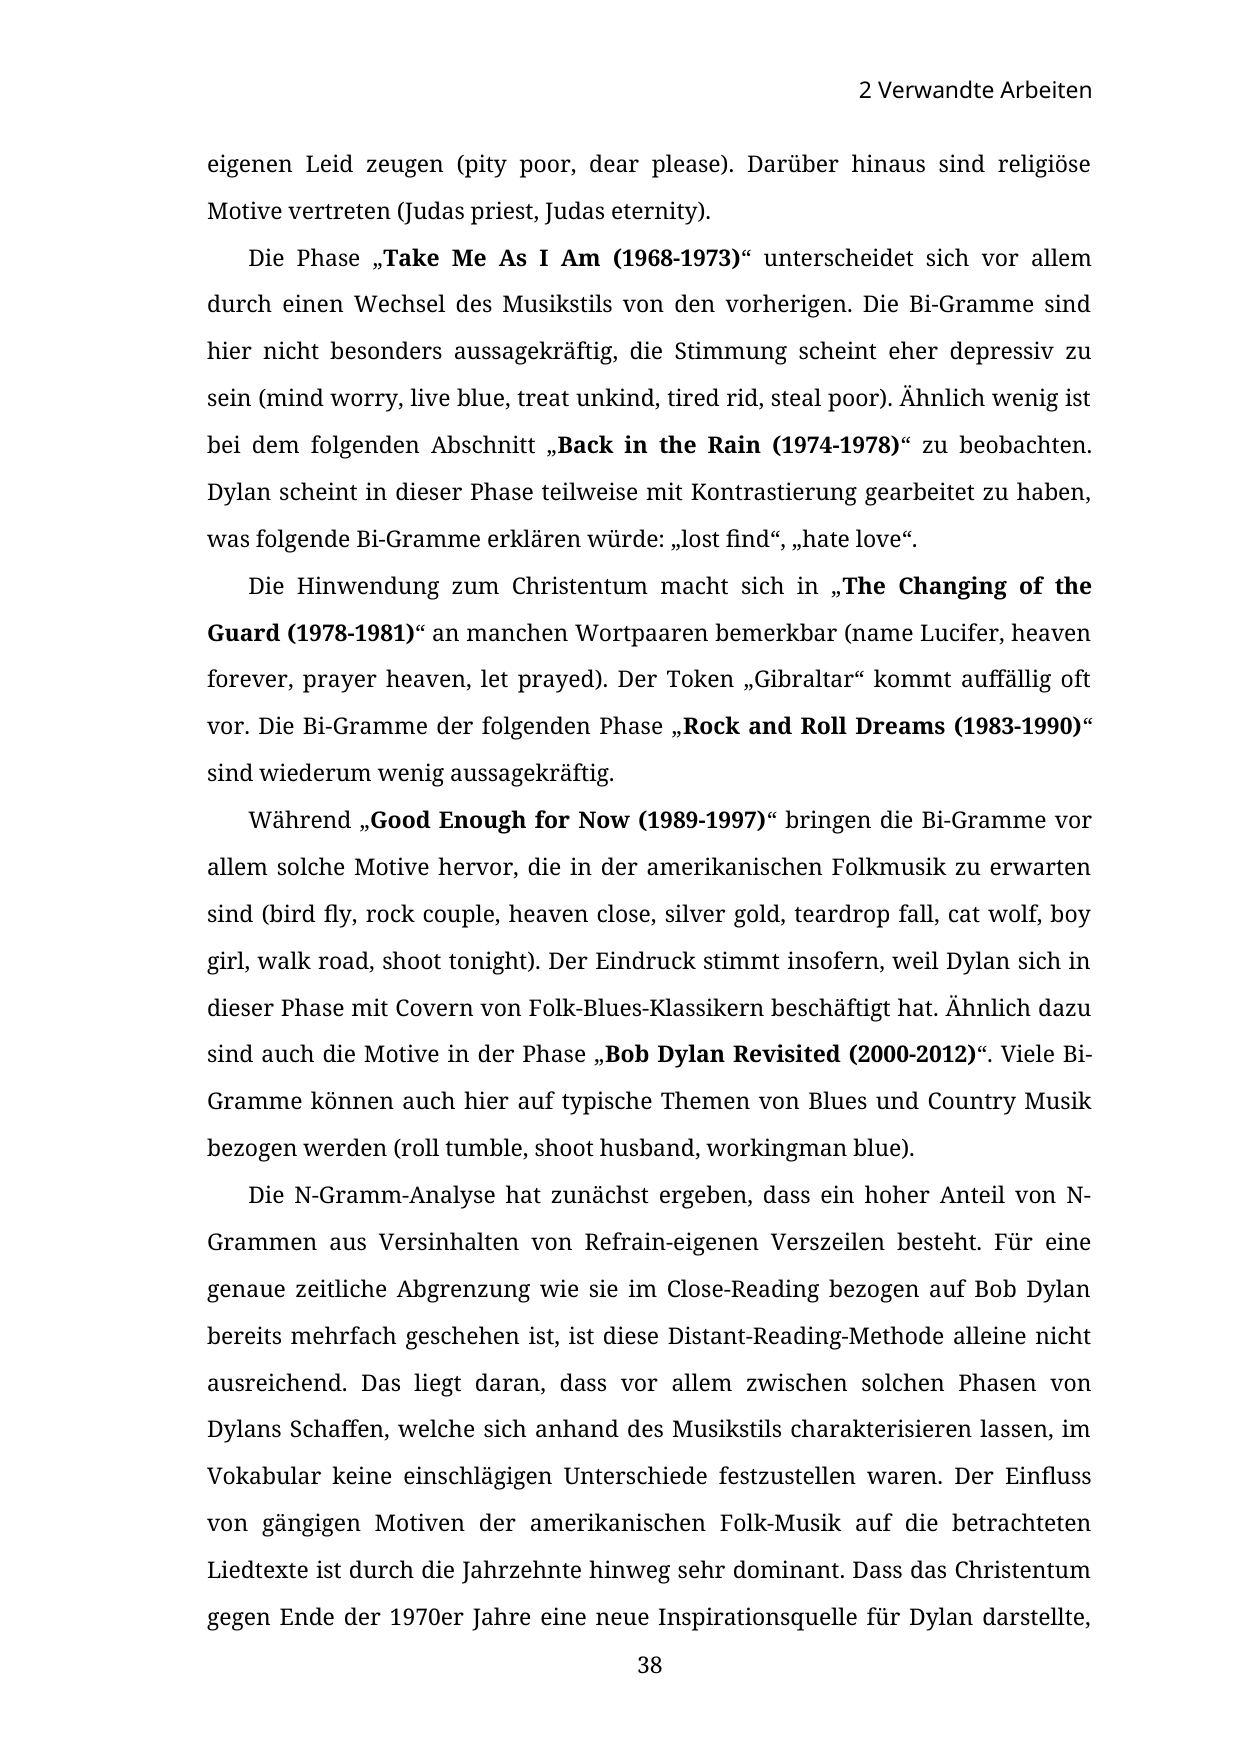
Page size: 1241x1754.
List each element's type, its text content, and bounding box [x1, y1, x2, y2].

text Während „Good Enough for Now (1989-1997)“ bringen die Bi-Gramme vor allem solche Motive hervor, die in der amerikanischen Folkmusik zu erwarten sind (bird fly, rock couple, heaven close, silver gold, teardrop fall, cat wolf, boy girl, walk road, shoot tonight). Der Eindruck stimmt insofern, weil Dylan sich in dieser Phase mit Covern von Folk-Blues-Klassikern beschäftigt hat. Ähnlich dazu sind auch die Motive in der Phase „Bob Dylan Revisited (2000-2012)“. Viele Bi-Gramme können auch hier auf typische Themen von Blues und Country Musik bezogen werden (roll tumble, shoot husband, workingman blue). [207, 804, 1092, 1163]
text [207, 1179, 1092, 1632]
text Die Phase „Take Me As I Am (1968-1973)“ unterscheidet sich vor allem durch einen Wechsel des Musikstils von den vorherigen. Die Bi-Gramme sind hier nicht besonders aussagekräftig, die Stimmung scheint eher depressiv zu sein (mind worry, live blue, treat unkind, tired rid, steal poor). Ähnlich wenig ist bei dem folgenden Abschnitt „Back in the Rain (1974-1978)“ zu beobachten. Dylan scheint in dieser Phase teilweise mit Kontrastierung gearbeitet zu haben, was folgende Bi-Gramme erklären würde: „lost find“, „hate love“. [207, 241, 1092, 554]
text Die Hinwendung zum Christentum macht sich in „The Changing of the Guard (1978-1981)“ an manchen Wortpaaren bemerkbar (name Lucifer, heaven forever, prayer heaven, let prayed). Der Token „Gibraltar“ kommt auffällig oft vor. Die Bi-Gramme der folgenden Phase „Rock and Roll Dreams (1983-1990)“ sind wiederum wenig aussagekräftig. [207, 569, 1092, 788]
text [207, 148, 1092, 226]
